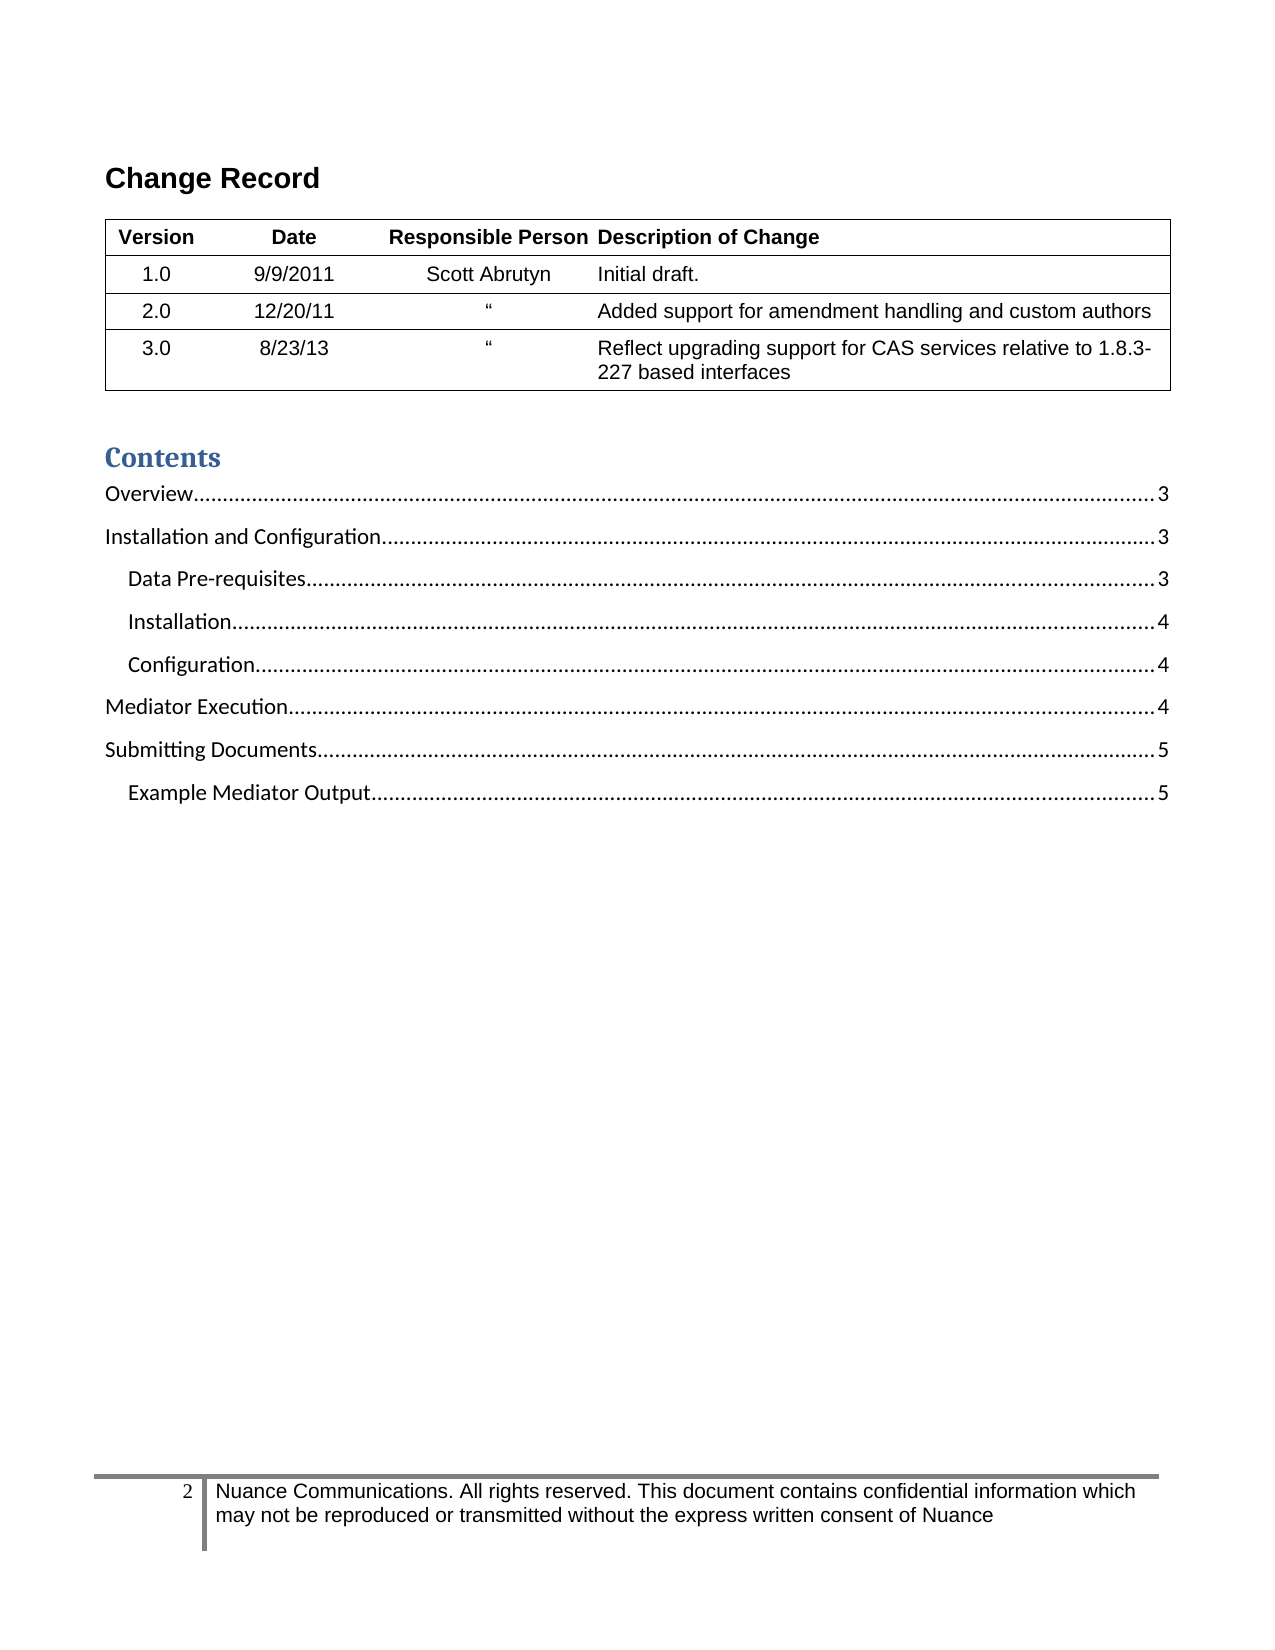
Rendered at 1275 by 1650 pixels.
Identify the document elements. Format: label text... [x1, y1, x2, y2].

table_cell 9/9/2011 [208, 256, 380, 292]
text Example Mediator Output 5 [128, 778, 1170, 806]
table_cell Initial draft. [597, 256, 1170, 292]
table_cell Scott Abrutyn [380, 256, 597, 292]
table_cell Added support for amendment handling and custom authors [597, 294, 1170, 329]
text Installation and Configuration 3 [105, 522, 1170, 550]
text Configuration 4 [128, 650, 1170, 678]
table_cell 3.0 [106, 330, 208, 390]
text Overview 3 [105, 479, 1170, 507]
table_cell Reflect upgrading support for CAS services relative to 1.8.3-227 based interfaces [597, 330, 1170, 390]
text Change Record [105, 161, 1170, 194]
table_cell 12/20/11 [208, 294, 380, 329]
subtitle Contents [105, 441, 1170, 474]
table_cell 2.0 [106, 294, 208, 329]
text Submitting Documents 5 [105, 735, 1170, 763]
table_cell 8/23/13 [208, 330, 380, 390]
text Mediator Execution 4 [105, 692, 1170, 720]
table_header Description of Change [597, 220, 1170, 255]
table_cell 1.0 [106, 256, 208, 292]
text Installation 4 [128, 607, 1170, 635]
table_header Version [106, 220, 208, 255]
text Data Pre-requisites 3 [128, 564, 1170, 593]
table_header Date [208, 220, 380, 255]
table_cell “ [380, 294, 597, 329]
table_header Responsible Person [380, 220, 597, 255]
table_cell “ [380, 330, 597, 390]
